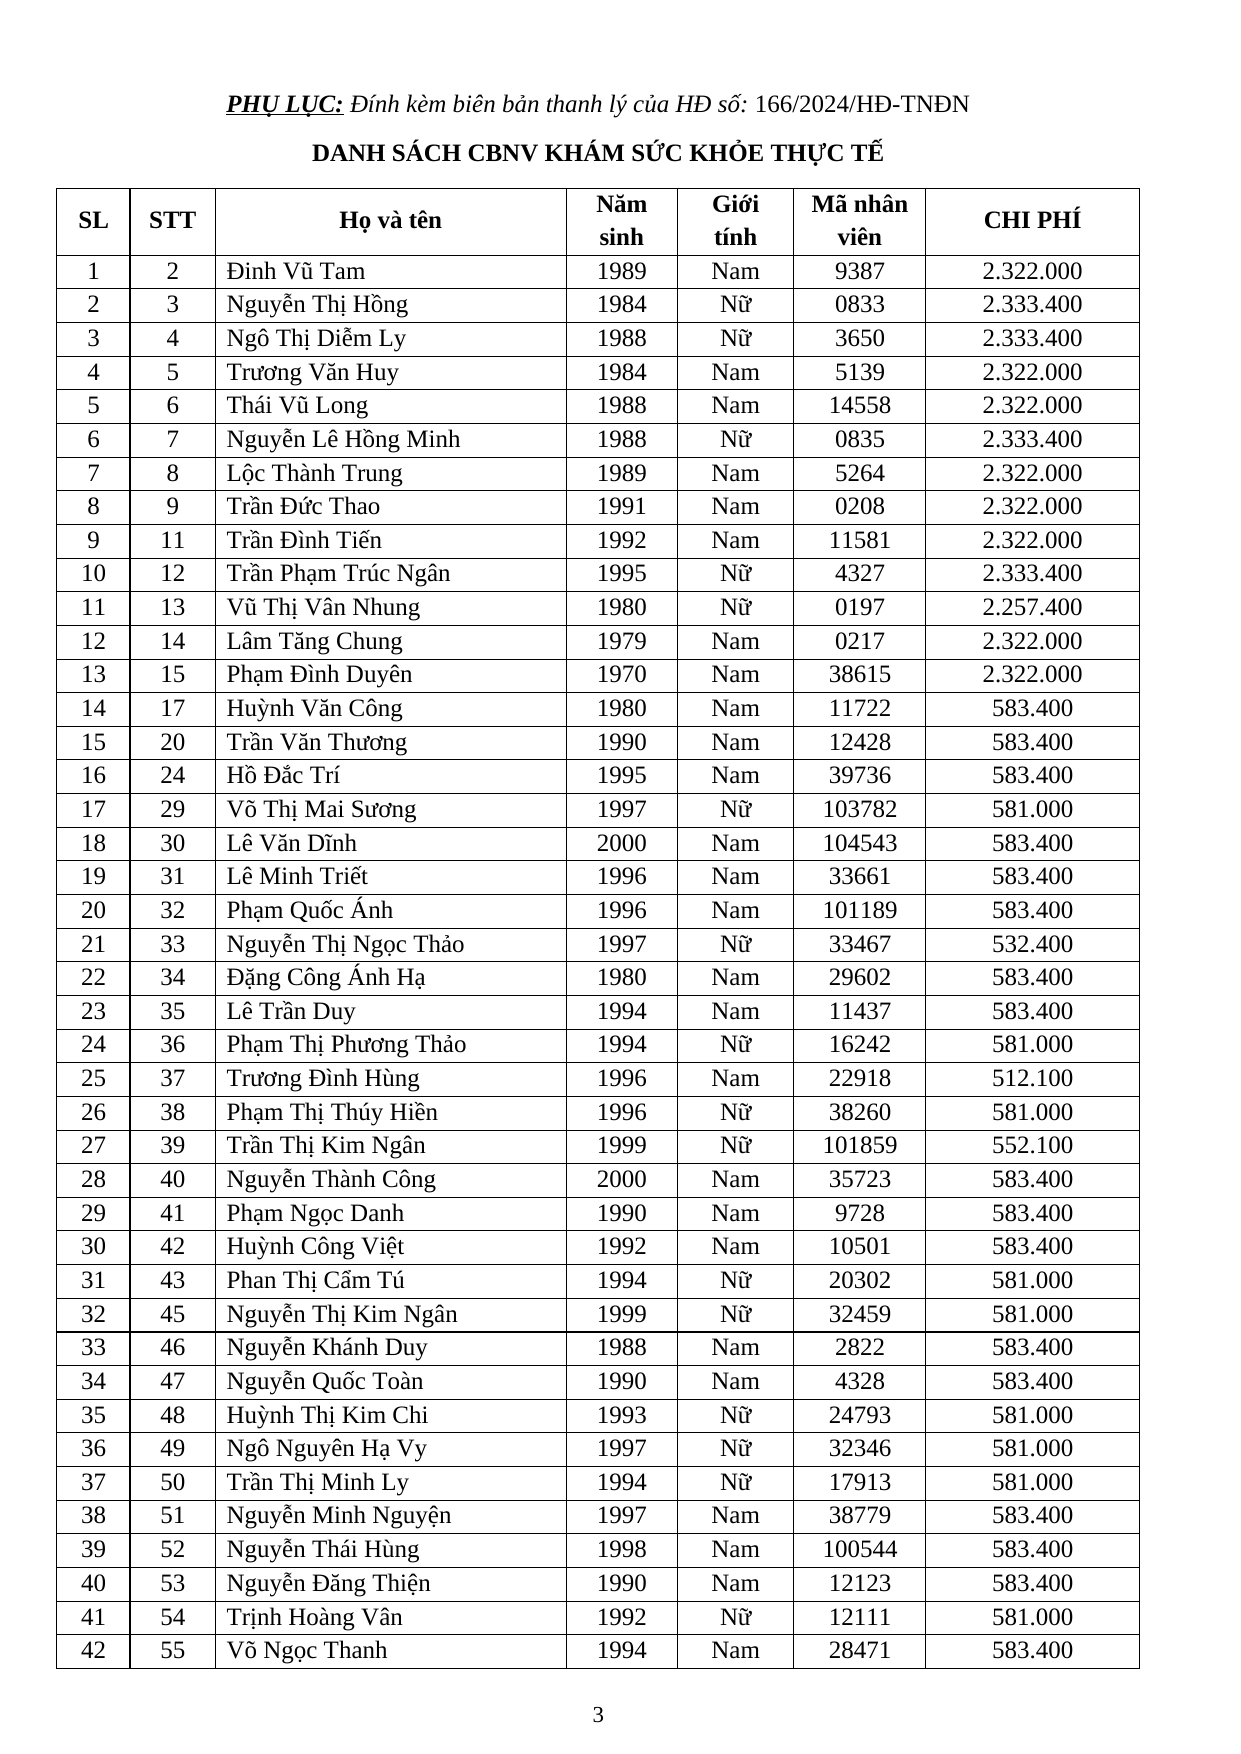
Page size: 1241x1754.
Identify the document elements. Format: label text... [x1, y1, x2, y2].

table_cell 40 [57, 1568, 129, 1601]
table_cell 1989 [567, 458, 677, 490]
table_cell 10501 [794, 1231, 925, 1264]
table_cell 8 [131, 458, 215, 490]
table_cell 31 [57, 1265, 129, 1298]
table_cell Nam [678, 458, 793, 490]
table_cell 583.400 [926, 1501, 1139, 1533]
table_cell 1992 [567, 525, 677, 557]
table_cell 50 [131, 1467, 215, 1499]
table_cell 10 [57, 559, 129, 591]
table_cell 2.322.000 [926, 660, 1139, 692]
table_cell 20302 [794, 1265, 925, 1298]
table_cell 1994 [567, 1467, 677, 1499]
table_cell Phạm Thị Phương Thảo [216, 1030, 566, 1062]
table_cell 1988 [567, 424, 677, 457]
table_cell 583.400 [926, 1333, 1139, 1365]
table_cell 581.000 [926, 1400, 1139, 1432]
table_cell 15 [57, 727, 129, 759]
table_cell 39736 [794, 760, 925, 793]
table_header Giới tính [678, 189, 793, 255]
table_cell 14 [57, 693, 129, 726]
table_cell 1970 [567, 660, 677, 692]
table_cell Vũ Thị Vân Nhung [216, 592, 566, 625]
table_cell Nữ [678, 1131, 793, 1163]
table_cell 11581 [794, 525, 925, 557]
table_cell Nam [678, 1063, 793, 1096]
table_cell 1994 [567, 996, 677, 1028]
table_cell 38260 [794, 1097, 925, 1129]
table_cell Nữ [678, 592, 793, 625]
table_cell Nguyễn Khánh Duy [216, 1333, 566, 1365]
table_cell 32459 [794, 1299, 925, 1331]
table_cell 583.400 [926, 1635, 1139, 1668]
table_cell 29602 [794, 962, 925, 995]
table_cell 512.100 [926, 1063, 1139, 1096]
table_cell 1997 [567, 1501, 677, 1533]
table_cell 2.322.000 [926, 626, 1139, 658]
table_cell 583.400 [926, 1198, 1139, 1230]
table_cell Trịnh Hoàng Vân [216, 1602, 566, 1634]
table_cell 583.400 [926, 1231, 1139, 1264]
table_cell Ngô Nguyên Hạ Vy [216, 1433, 566, 1466]
table_cell 1993 [567, 1400, 677, 1432]
table_cell 12111 [794, 1602, 925, 1634]
table_cell 583.400 [926, 1366, 1139, 1399]
table_cell 36 [57, 1433, 129, 1466]
table_cell 581.000 [926, 1030, 1139, 1062]
table_cell Nam [678, 525, 793, 557]
table_cell Nam [678, 256, 793, 288]
table_cell Nam [678, 660, 793, 692]
table_cell 12428 [794, 727, 925, 759]
table_cell 6 [57, 424, 129, 457]
table_cell 3650 [794, 323, 925, 356]
table_cell 38779 [794, 1501, 925, 1533]
table_cell 1990 [567, 1198, 677, 1230]
table_cell 15 [131, 660, 215, 692]
table_cell 9 [131, 491, 215, 524]
table_cell 37 [131, 1063, 215, 1096]
table_cell 583.400 [926, 996, 1139, 1028]
table_cell 41 [131, 1198, 215, 1230]
table_cell 581.000 [926, 1602, 1139, 1634]
table_cell 9728 [794, 1198, 925, 1230]
table_cell 583.400 [926, 861, 1139, 894]
table_cell 34 [131, 962, 215, 995]
table_cell 2.322.000 [926, 357, 1139, 389]
table_header Họ và tên [216, 189, 566, 255]
table_cell 583.400 [926, 760, 1139, 793]
table_cell 45 [131, 1299, 215, 1331]
table_cell 1980 [567, 693, 677, 726]
table_cell 1995 [567, 760, 677, 793]
table_cell Nam [678, 491, 793, 524]
table_cell 38 [57, 1501, 129, 1533]
table_cell 1994 [567, 1265, 677, 1298]
table_cell Trần Thị Minh Ly [216, 1467, 566, 1499]
table_cell 21 [57, 929, 129, 961]
table_cell 103782 [794, 794, 925, 827]
table_cell 11722 [794, 693, 925, 726]
table_cell Nữ [678, 1400, 793, 1432]
table_cell Phan Thị Cẩm Tú [216, 1265, 566, 1298]
table_cell 13 [57, 660, 129, 692]
text DANH SÁCH CBNV KHÁM SỨC KHỎE THỰC TẾ [44, 138, 1152, 167]
table_cell Lâm Tăng Chung [216, 626, 566, 658]
table_cell 101189 [794, 895, 925, 928]
table_cell 1991 [567, 491, 677, 524]
table_cell 12 [57, 626, 129, 658]
table_cell 1992 [567, 1231, 677, 1264]
table_cell 16242 [794, 1030, 925, 1062]
table_cell 5139 [794, 357, 925, 389]
table_cell Nguyễn Đăng Thiện [216, 1568, 566, 1601]
table_cell Nguyễn Lê Hồng Minh [216, 424, 566, 457]
table_cell Nam [678, 1231, 793, 1264]
table_cell Trương Đình Hùng [216, 1063, 566, 1096]
table_cell 1998 [567, 1534, 677, 1567]
table_cell 22 [57, 962, 129, 995]
table_cell 1988 [567, 390, 677, 423]
table_cell Phạm Ngọc Danh [216, 1198, 566, 1230]
table_cell Nữ [678, 929, 793, 961]
table_cell 1994 [567, 1635, 677, 1668]
table_header STT [131, 189, 215, 255]
table_cell 101859 [794, 1131, 925, 1163]
table_cell Phạm Đình Duyên [216, 660, 566, 692]
table_cell Nữ [678, 559, 793, 591]
table_cell 2.257.400 [926, 592, 1139, 625]
table_cell 583.400 [926, 895, 1139, 928]
table_cell 1996 [567, 1097, 677, 1129]
table_cell 9387 [794, 256, 925, 288]
table_cell 27 [57, 1131, 129, 1163]
table_cell 0217 [794, 626, 925, 658]
table_cell Nữ [678, 424, 793, 457]
table_cell 1994 [567, 1030, 677, 1062]
table_cell Nguyễn Thị Kim Ngân [216, 1299, 566, 1331]
table_cell 30 [131, 828, 215, 860]
table_cell Trần Thị Kim Ngân [216, 1131, 566, 1163]
table_cell 38 [131, 1097, 215, 1129]
table_cell Trương Văn Huy [216, 357, 566, 389]
table_cell 26 [57, 1097, 129, 1129]
table_cell Huỳnh Văn Công [216, 693, 566, 726]
table_cell 42 [57, 1635, 129, 1668]
table_cell 11 [57, 592, 129, 625]
table_cell 32346 [794, 1433, 925, 1466]
table_cell 1999 [567, 1299, 677, 1331]
table_cell 2.333.400 [926, 289, 1139, 322]
table_cell 52 [131, 1534, 215, 1567]
table_cell 32 [131, 895, 215, 928]
table_cell 43 [131, 1265, 215, 1298]
table_cell 35723 [794, 1164, 925, 1197]
table_cell 46 [131, 1333, 215, 1365]
table_cell 9 [57, 525, 129, 557]
table_cell Nữ [678, 1097, 793, 1129]
table_cell Nữ [678, 1265, 793, 1298]
table_cell 1997 [567, 929, 677, 961]
table_cell Ngô Thị Diễm Ly [216, 323, 566, 356]
table_cell Nguyễn Thái Hùng [216, 1534, 566, 1567]
table_cell 581.000 [926, 1467, 1139, 1499]
table_cell 552.100 [926, 1131, 1139, 1163]
table_cell 13 [131, 592, 215, 625]
table_cell 2000 [567, 1164, 677, 1197]
table_cell 1996 [567, 861, 677, 894]
table_cell 1997 [567, 794, 677, 827]
table_cell 8 [57, 491, 129, 524]
table_cell 7 [131, 424, 215, 457]
table_cell 1996 [567, 895, 677, 928]
table_cell 104543 [794, 828, 925, 860]
table_cell 5 [57, 390, 129, 423]
table_cell Huỳnh Công Việt [216, 1231, 566, 1264]
table_cell 55 [131, 1635, 215, 1668]
table_cell 2.322.000 [926, 458, 1139, 490]
table_cell Nữ [678, 1299, 793, 1331]
table_cell 1990 [567, 1568, 677, 1601]
table_cell 5264 [794, 458, 925, 490]
table_cell Nam [678, 760, 793, 793]
table_cell 583.400 [926, 693, 1139, 726]
table_header Năm sinh [567, 189, 677, 255]
table_cell 0833 [794, 289, 925, 322]
table_cell Nam [678, 828, 793, 860]
table_cell 1992 [567, 1602, 677, 1634]
table_cell 4 [57, 357, 129, 389]
table_cell 35 [57, 1400, 129, 1432]
table_cell 11 [131, 525, 215, 557]
table_cell 583.400 [926, 1164, 1139, 1197]
table_cell Lê Trần Duy [216, 996, 566, 1028]
table_cell Nam [678, 626, 793, 658]
table_cell Nam [678, 1164, 793, 1197]
table_header CHI PHÍ [926, 189, 1139, 255]
table_cell 24793 [794, 1400, 925, 1432]
table_cell Lộc Thành Trung [216, 458, 566, 490]
table_cell 35 [131, 996, 215, 1028]
table_cell Lê Minh Triết [216, 861, 566, 894]
table_cell 2 [57, 289, 129, 322]
table_cell Nữ [678, 1602, 793, 1634]
table_cell 581.000 [926, 1433, 1139, 1466]
table_cell 2000 [567, 828, 677, 860]
table_cell 1988 [567, 323, 677, 356]
table_cell 23 [57, 996, 129, 1028]
table_cell Nữ [678, 794, 793, 827]
table_cell Nam [678, 693, 793, 726]
table_cell 20 [131, 727, 215, 759]
table_cell Nam [678, 1501, 793, 1533]
table_cell 1979 [567, 626, 677, 658]
table_cell 17 [57, 794, 129, 827]
table_cell 47 [131, 1366, 215, 1399]
table_cell 0197 [794, 592, 925, 625]
table_cell Trần Đình Tiến [216, 525, 566, 557]
table_cell 581.000 [926, 794, 1139, 827]
table_cell 3 [131, 289, 215, 322]
table_cell 33 [57, 1333, 129, 1365]
table_cell 42 [131, 1231, 215, 1264]
table_cell Võ Ngọc Thanh [216, 1635, 566, 1668]
table_cell 22918 [794, 1063, 925, 1096]
table_cell 1 [57, 256, 129, 288]
table_cell 6 [131, 390, 215, 423]
table_cell 2822 [794, 1333, 925, 1365]
table_cell 1988 [567, 1333, 677, 1365]
table_cell 39 [57, 1534, 129, 1567]
table_cell 2 [131, 256, 215, 288]
table_cell Nam [678, 727, 793, 759]
table_cell Nữ [678, 289, 793, 322]
table_cell Nam [678, 861, 793, 894]
table_cell Nữ [678, 1467, 793, 1499]
table_cell 16 [57, 760, 129, 793]
table_cell 583.400 [926, 828, 1139, 860]
table_cell 17913 [794, 1467, 925, 1499]
table_cell Nam [678, 357, 793, 389]
table_cell 5 [131, 357, 215, 389]
table_cell Nữ [678, 1433, 793, 1466]
table_cell Phạm Quốc Ánh [216, 895, 566, 928]
table_cell 1980 [567, 592, 677, 625]
table_cell 1997 [567, 1433, 677, 1466]
table_cell 49 [131, 1433, 215, 1466]
table_cell 0208 [794, 491, 925, 524]
table_cell 33467 [794, 929, 925, 961]
table_cell 40 [131, 1164, 215, 1197]
table_cell 3 [57, 323, 129, 356]
table_cell 100544 [794, 1534, 925, 1567]
table_cell 48 [131, 1400, 215, 1432]
table_cell Nam [678, 1333, 793, 1365]
table_cell 1980 [567, 962, 677, 995]
table_cell Nam [678, 895, 793, 928]
table_cell 4327 [794, 559, 925, 591]
table_cell 36 [131, 1030, 215, 1062]
table_cell 17 [131, 693, 215, 726]
table_cell 18 [57, 828, 129, 860]
table_cell Trần Văn Thương [216, 727, 566, 759]
table_cell 1999 [567, 1131, 677, 1163]
table_cell Trần Đức Thao [216, 491, 566, 524]
table_cell 1996 [567, 1063, 677, 1096]
table_cell Đinh Vũ Tam [216, 256, 566, 288]
table_cell 54 [131, 1602, 215, 1634]
table_cell 39 [131, 1131, 215, 1163]
table_cell 29 [131, 794, 215, 827]
table_cell 11437 [794, 996, 925, 1028]
table_cell Nữ [678, 1030, 793, 1062]
table_cell Thái Vũ Long [216, 390, 566, 423]
table_cell 581.000 [926, 1097, 1139, 1129]
table_cell 1984 [567, 357, 677, 389]
table_cell 31 [131, 861, 215, 894]
table_cell 532.400 [926, 929, 1139, 961]
table_cell Huỳnh Thị Kim Chi [216, 1400, 566, 1432]
table_cell 41 [57, 1602, 129, 1634]
table_cell 2.322.000 [926, 390, 1139, 423]
table_cell Nam [678, 996, 793, 1028]
table_cell 14558 [794, 390, 925, 423]
text PHỤ LỤC: Đính kèm biên bản thanh lý của HĐ số: 166/2024/HĐ-TNĐN [44, 89, 1152, 117]
table_cell 7 [57, 458, 129, 490]
table_cell 581.000 [926, 1265, 1139, 1298]
table_cell 583.400 [926, 962, 1139, 995]
table_cell 34 [57, 1366, 129, 1399]
table_cell Võ Thị Mai Sương [216, 794, 566, 827]
table_cell 33661 [794, 861, 925, 894]
table_cell Nguyễn Thành Công [216, 1164, 566, 1197]
table_cell 33 [131, 929, 215, 961]
table_cell 24 [131, 760, 215, 793]
table_cell Nam [678, 390, 793, 423]
table_cell Nam [678, 962, 793, 995]
table_cell 24 [57, 1030, 129, 1062]
table_cell 28 [57, 1164, 129, 1197]
table_cell 12123 [794, 1568, 925, 1601]
table_cell 37 [57, 1467, 129, 1499]
table_header Mã nhân viên [794, 189, 925, 255]
table_cell 12 [131, 559, 215, 591]
table_cell Hồ Đắc Trí [216, 760, 566, 793]
table_cell 583.400 [926, 727, 1139, 759]
table_cell 1990 [567, 1366, 677, 1399]
table_cell Nam [678, 1366, 793, 1399]
table_cell 2.322.000 [926, 525, 1139, 557]
table_cell Đặng Công Ánh Hạ [216, 962, 566, 995]
table_cell Nam [678, 1635, 793, 1668]
table_header SL [57, 189, 129, 255]
table_cell Nam [678, 1534, 793, 1567]
table_cell 1984 [567, 289, 677, 322]
table_cell 19 [57, 861, 129, 894]
table_cell 4328 [794, 1366, 925, 1399]
table_cell 2.322.000 [926, 256, 1139, 288]
table_cell 583.400 [926, 1534, 1139, 1567]
table_cell 30 [57, 1231, 129, 1264]
table_cell 1989 [567, 256, 677, 288]
table_cell Lê Văn Dĩnh [216, 828, 566, 860]
table_cell Nữ [678, 323, 793, 356]
table_cell 2.333.400 [926, 559, 1139, 591]
table_cell 2.333.400 [926, 424, 1139, 457]
table_cell Nam [678, 1568, 793, 1601]
table_cell 2.322.000 [926, 491, 1139, 524]
table_cell 1995 [567, 559, 677, 591]
table_cell 32 [57, 1299, 129, 1331]
table_cell 583.400 [926, 1568, 1139, 1601]
table_cell Phạm Thị Thúy Hiền [216, 1097, 566, 1129]
table_cell 581.000 [926, 1299, 1139, 1331]
table_cell 0835 [794, 424, 925, 457]
table_cell Nguyễn Quốc Toàn [216, 1366, 566, 1399]
table_cell Nguyễn Minh Nguyện [216, 1501, 566, 1533]
table_cell 28471 [794, 1635, 925, 1668]
table_cell 4 [131, 323, 215, 356]
table_cell Nguyễn Thị Ngọc Thảo [216, 929, 566, 961]
table_cell 2.333.400 [926, 323, 1139, 356]
table_cell 20 [57, 895, 129, 928]
table_cell Trần Phạm Trúc Ngân [216, 559, 566, 591]
table_cell 25 [57, 1063, 129, 1096]
table_cell 29 [57, 1198, 129, 1230]
table_cell 38615 [794, 660, 925, 692]
table_cell 51 [131, 1501, 215, 1533]
table_cell 53 [131, 1568, 215, 1601]
table_cell 1990 [567, 727, 677, 759]
table_cell Nam [678, 1198, 793, 1230]
table_cell Nguyễn Thị Hồng [216, 289, 566, 322]
table_cell 14 [131, 626, 215, 658]
